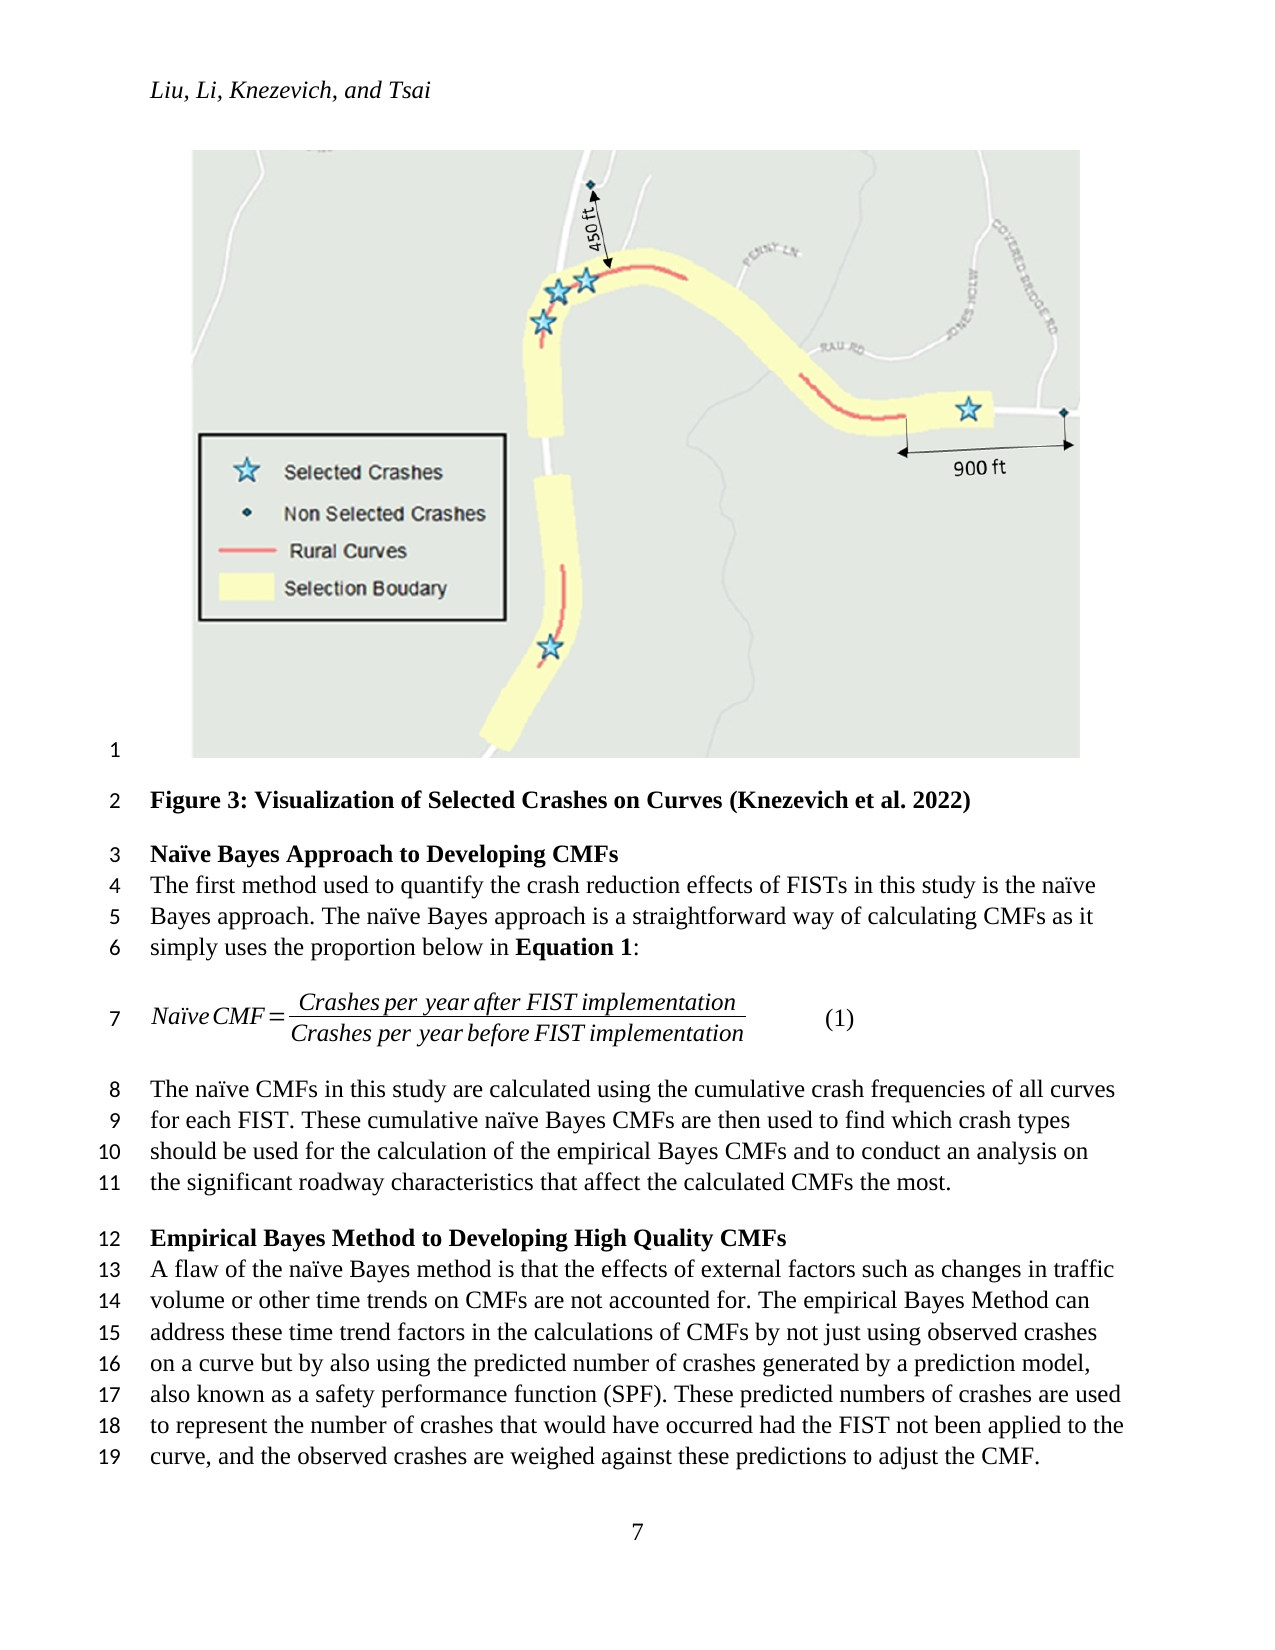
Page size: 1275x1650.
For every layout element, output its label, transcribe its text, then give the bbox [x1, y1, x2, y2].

text Empirical Bayes Method to Developing High Quality CMFs [150, 1223, 1125, 1252]
text A flaw of the naïve Bayes method is that the effects of external factors such as changes in traffic volume or other time trends on CMFs are not accounted for. The empirical Bayes Method can address these time trend factors in the calculations of CMFs by not just using observed crashes on a curve but by also using the predicted number of crashes generated by a prediction model, also known as a safety performance function (SPF). These predicted numbers of crashes are used to represent the number of crashes that would have occurred had the FIST not been applied to the curve, and the observed crashes are weighed against these predictions to adjust the CMF. [150, 1254, 1125, 1469]
text (1) [150, 988, 1125, 1047]
text The naïve CMFs in this study are calculated using the cumulative crash frequencies of all curves for each FIST. These cumulative naïve Bayes CMFs are then used to find which crash types should be used for the calculation of the empirical Bayes CMFs and to conduct an analysis on the significant roadway characteristics that affect the calculated CMFs the most. [150, 1074, 1125, 1196]
text Figure 3: Visualization of Selected Crashes on Curves (Knezevich et al. 2022) [150, 785, 1125, 814]
text Naïve Bayes Approach to Developing CMFs [150, 839, 1125, 868]
picture [191, 150, 1084, 758]
text The first method used to quantify the crash reduction effects of FISTs in this study is the naïve Bayes approach. The naïve Bayes approach is a straightforward way of calculating CMFs as it simply uses the proportion below in Equation 1: [150, 870, 1125, 961]
